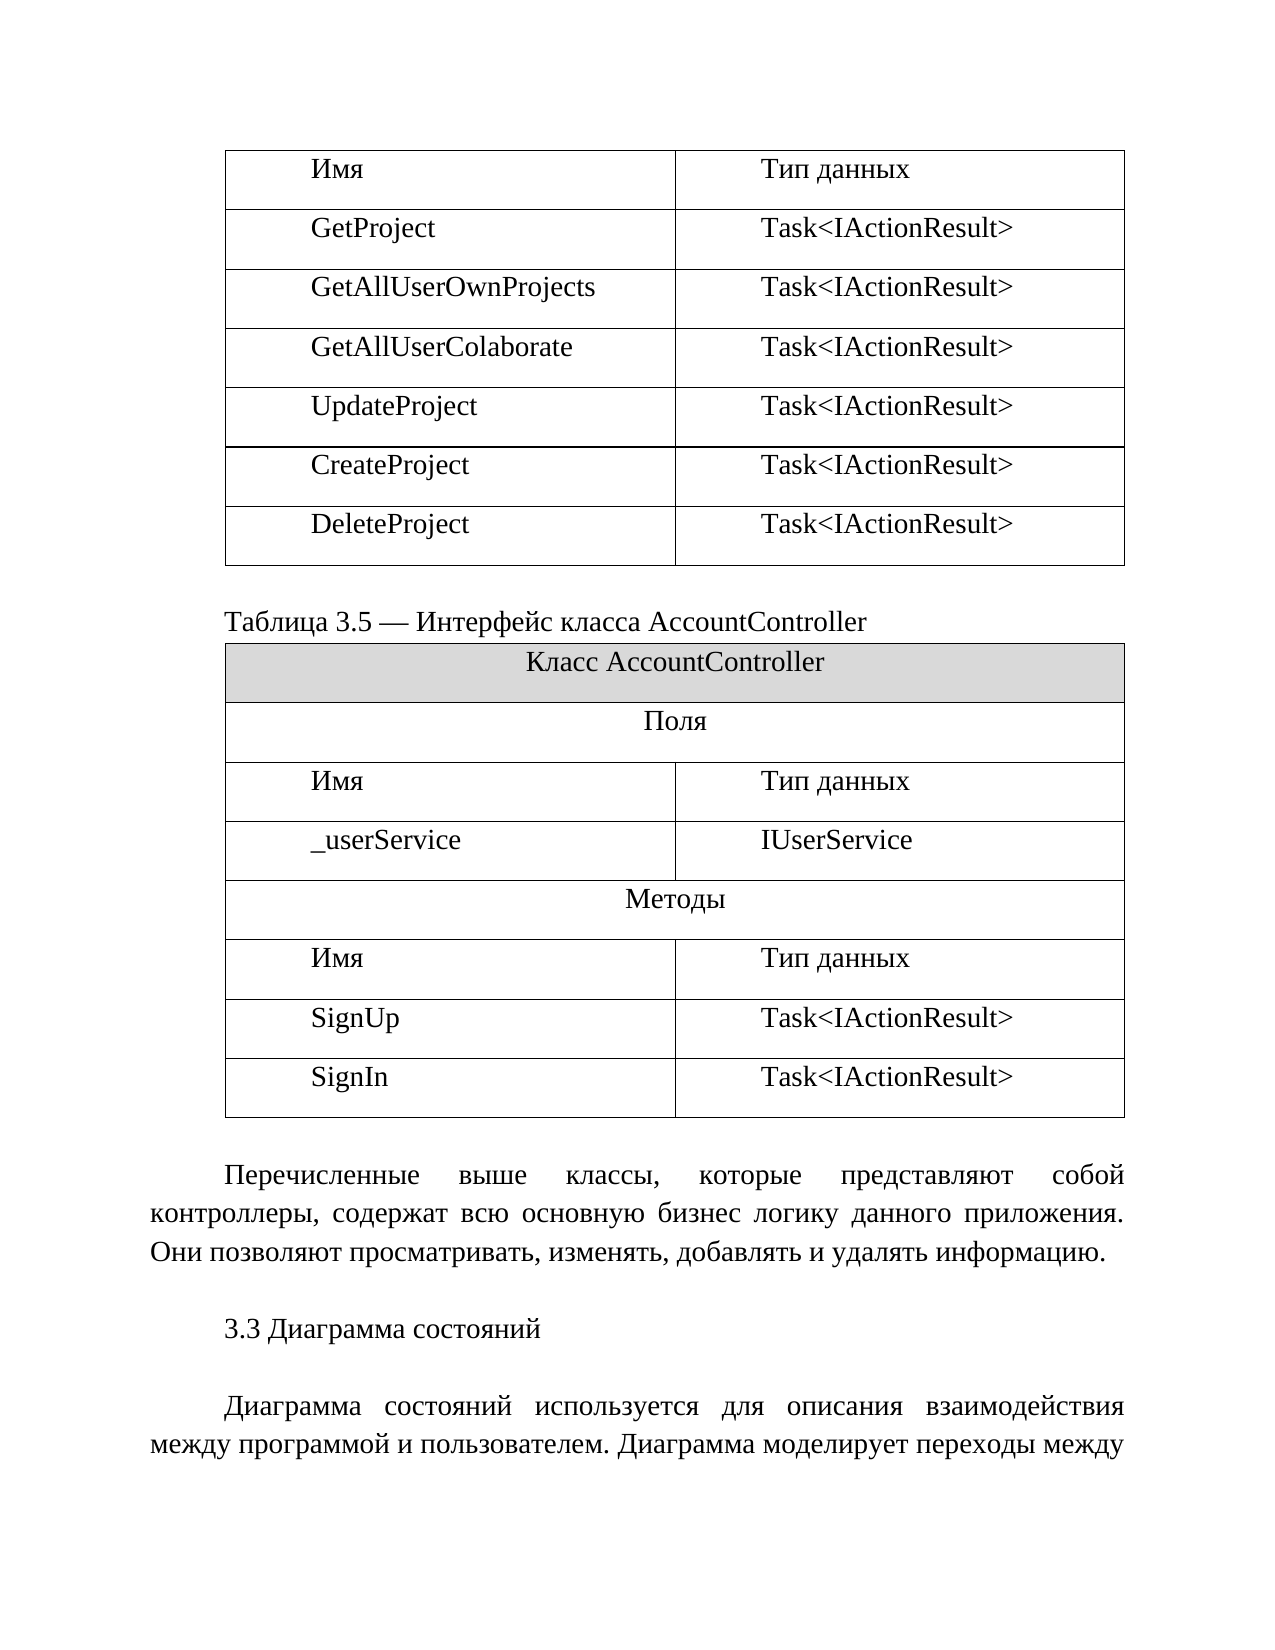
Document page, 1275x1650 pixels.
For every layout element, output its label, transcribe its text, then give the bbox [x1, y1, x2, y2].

table_cell GetAllUserColaborate [226, 329, 675, 387]
table_cell CreateProject [226, 448, 675, 506]
table_cell IUserService [676, 822, 1124, 880]
table_cell SignUp [226, 1000, 675, 1058]
table_cell Тип данных [676, 151, 1124, 209]
table_cell SignIn [226, 1059, 675, 1117]
table_cell Task<IActionResult> [676, 329, 1124, 387]
table_cell Тип данных [676, 940, 1124, 999]
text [150, 1388, 1125, 1460]
table_cell Тип данных [676, 763, 1124, 821]
table_cell Task<IActionResult> [676, 448, 1124, 506]
text Таблица 3.5 — Интерфейс класса AccountController [150, 604, 1125, 638]
table_cell Task<IActionResult> [676, 507, 1124, 565]
text Перечисленные выше классы, которые представляют собой контроллеры, содержат всю основную бизнес логику данного приложения. Они позволяют просматривать, изменять, добавлять и удалять информацию. [150, 1157, 1125, 1267]
table_cell Task<IActionResult> [676, 270, 1124, 328]
table_cell Task<IActionResult> [676, 1059, 1124, 1117]
table_cell Имя [226, 940, 675, 999]
table_cell _userService [226, 822, 675, 880]
table_cell UpdateProject [226, 388, 675, 446]
table_cell GetProject [226, 210, 675, 268]
table_cell DeleteProject [226, 507, 675, 565]
table_cell Имя [226, 151, 675, 209]
table_cell Имя [226, 763, 675, 821]
table_cell Методы [226, 881, 1124, 939]
table_cell GetAllUserOwnProjects [226, 270, 675, 328]
table_cell Task<IActionResult> [676, 1000, 1124, 1058]
table_header Класс AccountController [226, 644, 1124, 702]
table_cell Поля [226, 703, 1124, 762]
table_cell Task<IActionResult> [676, 210, 1124, 268]
table_cell Task<IActionResult> [676, 388, 1124, 446]
text 3.3 Диаграмма состояний [150, 1311, 1125, 1344]
